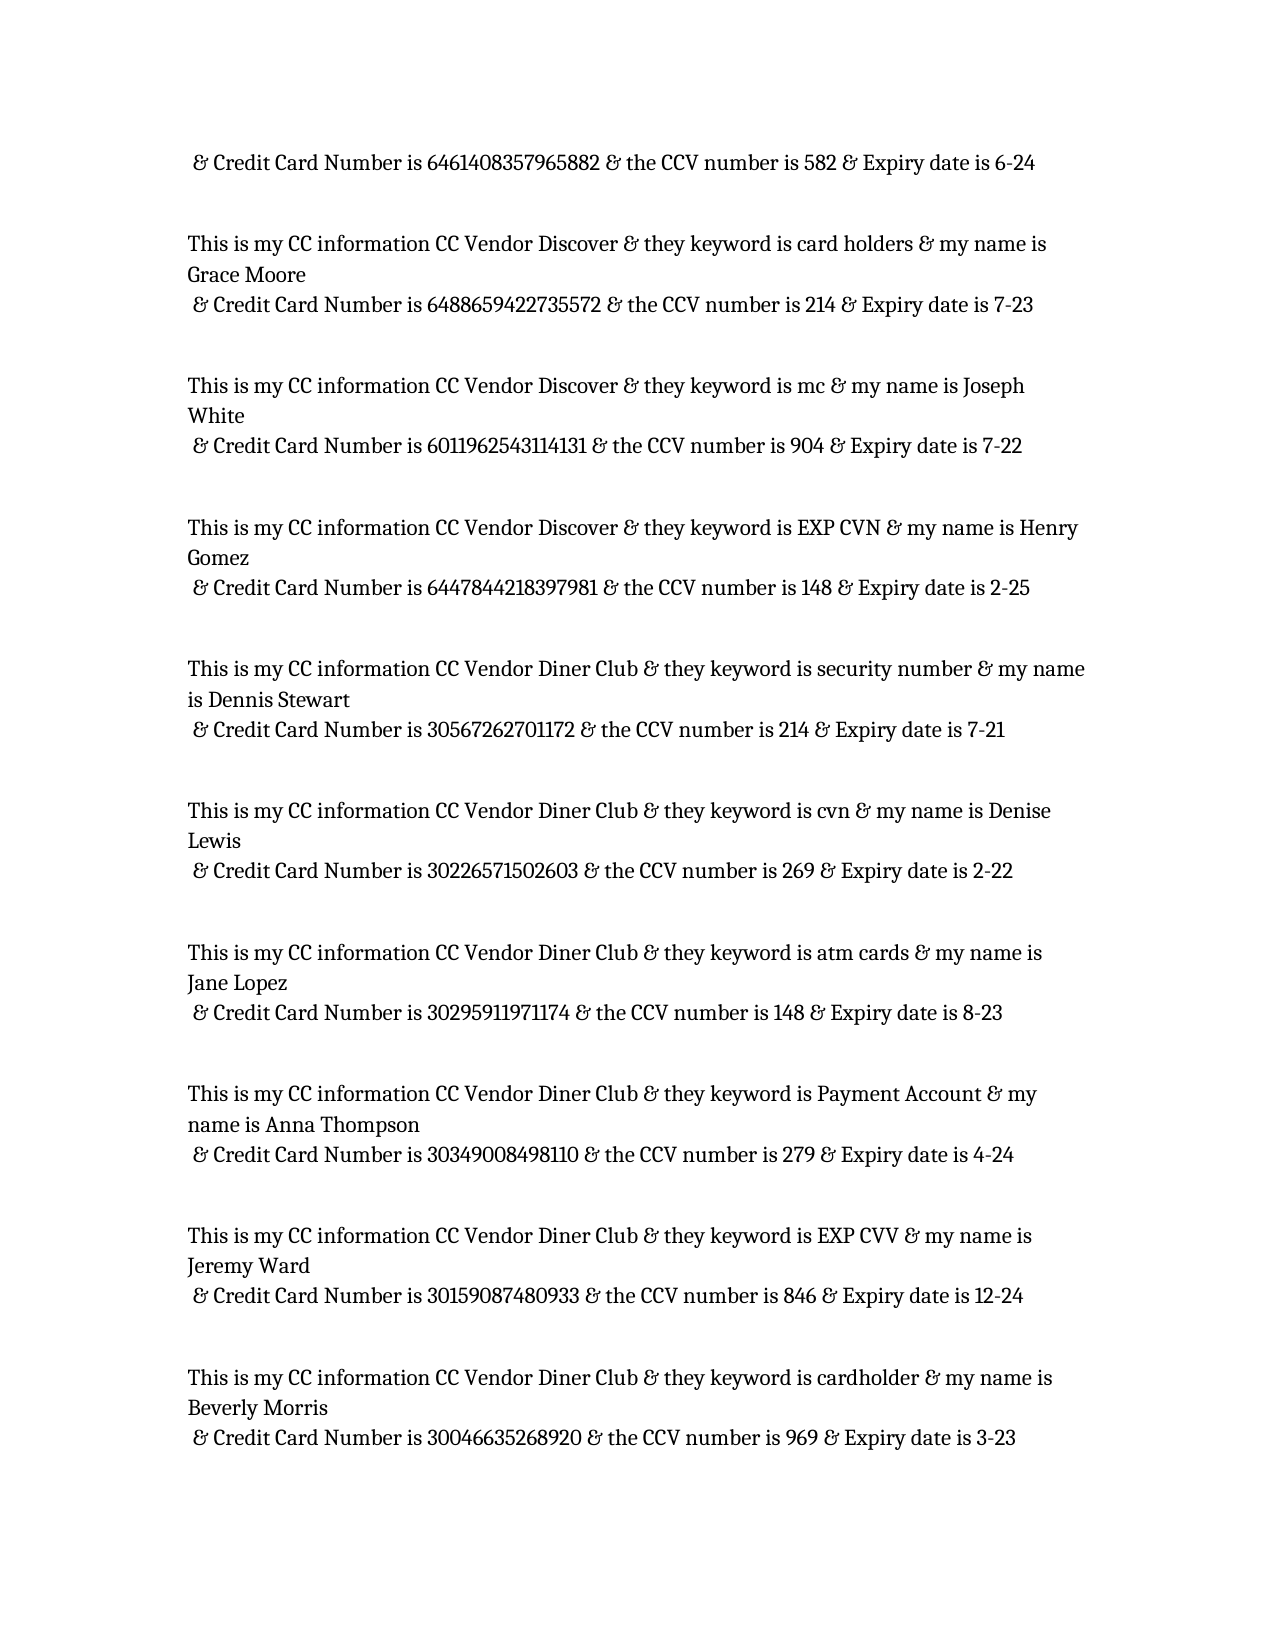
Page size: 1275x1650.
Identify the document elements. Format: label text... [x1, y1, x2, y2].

text This is my CC information CC Vendor Diner Club & they keyword is Payment Account & my name is Anna Thompson & Credit Card Number is 30349008498110 & the CCV number is 279 & Expiry date is 4-24 [187, 1081, 1087, 1198]
text This is my CC information CC Vendor Diner Club & they keyword is atm cards & my name is Jane Lopez & Credit Card Number is 30295911971174 & the CCV number is 148 & Expiry date is 8-23 [187, 939, 1087, 1057]
text This is my CC information CC Vendor Discover & they keyword is EXP CVN & my name is Henry Gomez & Credit Card Number is 6447844218397981 & the CCV number is 148 & Expiry date is 2-25 [187, 514, 1087, 632]
text This is my CC information CC Vendor Diner Club & they keyword is cardholder & my name is Beverly Morris & Credit Card Number is 30046635268920 & the CCV number is 969 & Expiry date is 3-23 [187, 1364, 1087, 1482]
text This is my CC information CC Vendor Diner Club & they keyword is security number & my name is Dennis Stewart & Credit Card Number is 30567262701172 & the CCV number is 214 & Expiry date is 7-21 [187, 656, 1087, 773]
text This is my CC information CC Vendor Discover & they keyword is mc & my name is Joseph White & Credit Card Number is 6011962543114131 & the CCV number is 904 & Expiry date is 7-22 [187, 373, 1087, 490]
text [187, 150, 1087, 207]
text This is my CC information CC Vendor Diner Club & they keyword is cvn & my name is Denise Lewis & Credit Card Number is 30226571502603 & the CCV number is 269 & Expiry date is 2-22 [187, 798, 1087, 915]
text This is my CC information CC Vendor Discover & they keyword is card holders & my name is Grace Moore & Credit Card Number is 6488659422735572 & the CCV number is 214 & Expiry date is 7-23 [187, 231, 1087, 348]
text This is my CC information CC Vendor Diner Club & they keyword is EXP CVV & my name is Jeremy Ward & Credit Card Number is 30159087480933 & the CCV number is 846 & Expiry date is 12-24 [187, 1223, 1087, 1340]
